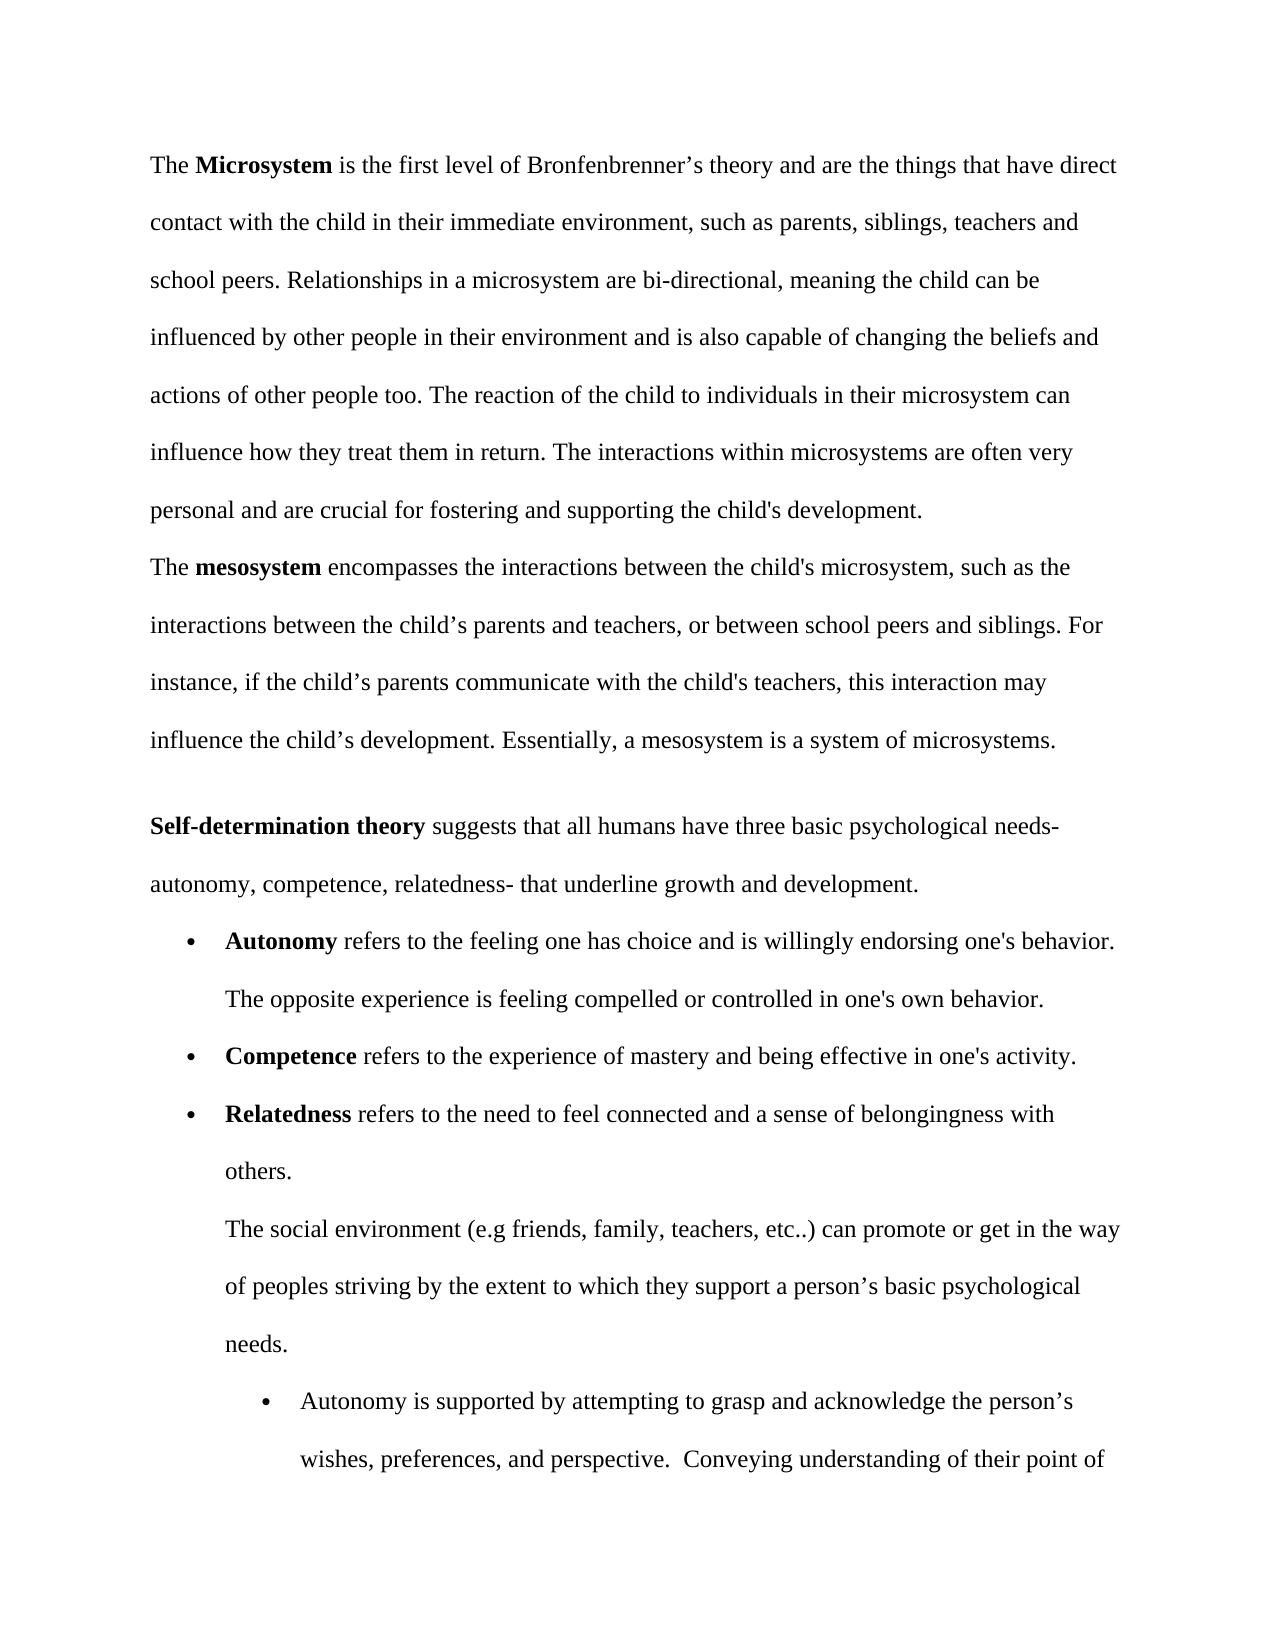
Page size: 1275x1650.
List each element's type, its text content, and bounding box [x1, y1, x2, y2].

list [262, 1386, 1125, 1472]
list Relatedness refers to the need to feel connected and a sense of belongingness with others. [187, 1099, 1125, 1185]
text The social environment (e.g friends, family, teachers, etc..) can promote or get in the way of peoples striving by the extent to which they support a person’s basic psychological needs. [225, 1214, 1125, 1357]
list Competence refers to the experience of mastery and being effective in one's activity. [187, 1041, 1125, 1070]
text The Microsystem is the first level of Bronfenbrenner’s theory and are the things that have direct contact with the child in their immediate environment, such as parents, siblings, teachers and school peers. Relationships in a microsystem are bi-directional, meaning the child can be influenced by other people in their environment and is also capable of changing the beliefs and actions of other people too. The reaction of the child to individuals in their microsystem can influence how they treat them in return. The interactions within microsystems are often very personal and are crucial for fostering and supporting the child's development. [150, 150, 1125, 524]
text The mesosystem encompasses the interactions between the child's microsystem, such as the interactions between the child’s parents and teachers, or between school peers and siblings. For instance, if the child’s parents communicate with the child's teachers, this interaction may influence the child’s development. Essentially, a mesosystem is a system of microsystems. [150, 552, 1125, 754]
text Self-determination theory suggests that all humans have three basic psychological needs- autonomy, competence, relatedness- that underline growth and development. [150, 811, 1125, 897]
list Autonomy refers to the feeling one has choice and is willingly endorsing one's behavior. The opposite experience is feeling compelled or controlled in one's own behavior. [187, 926, 1125, 1012]
